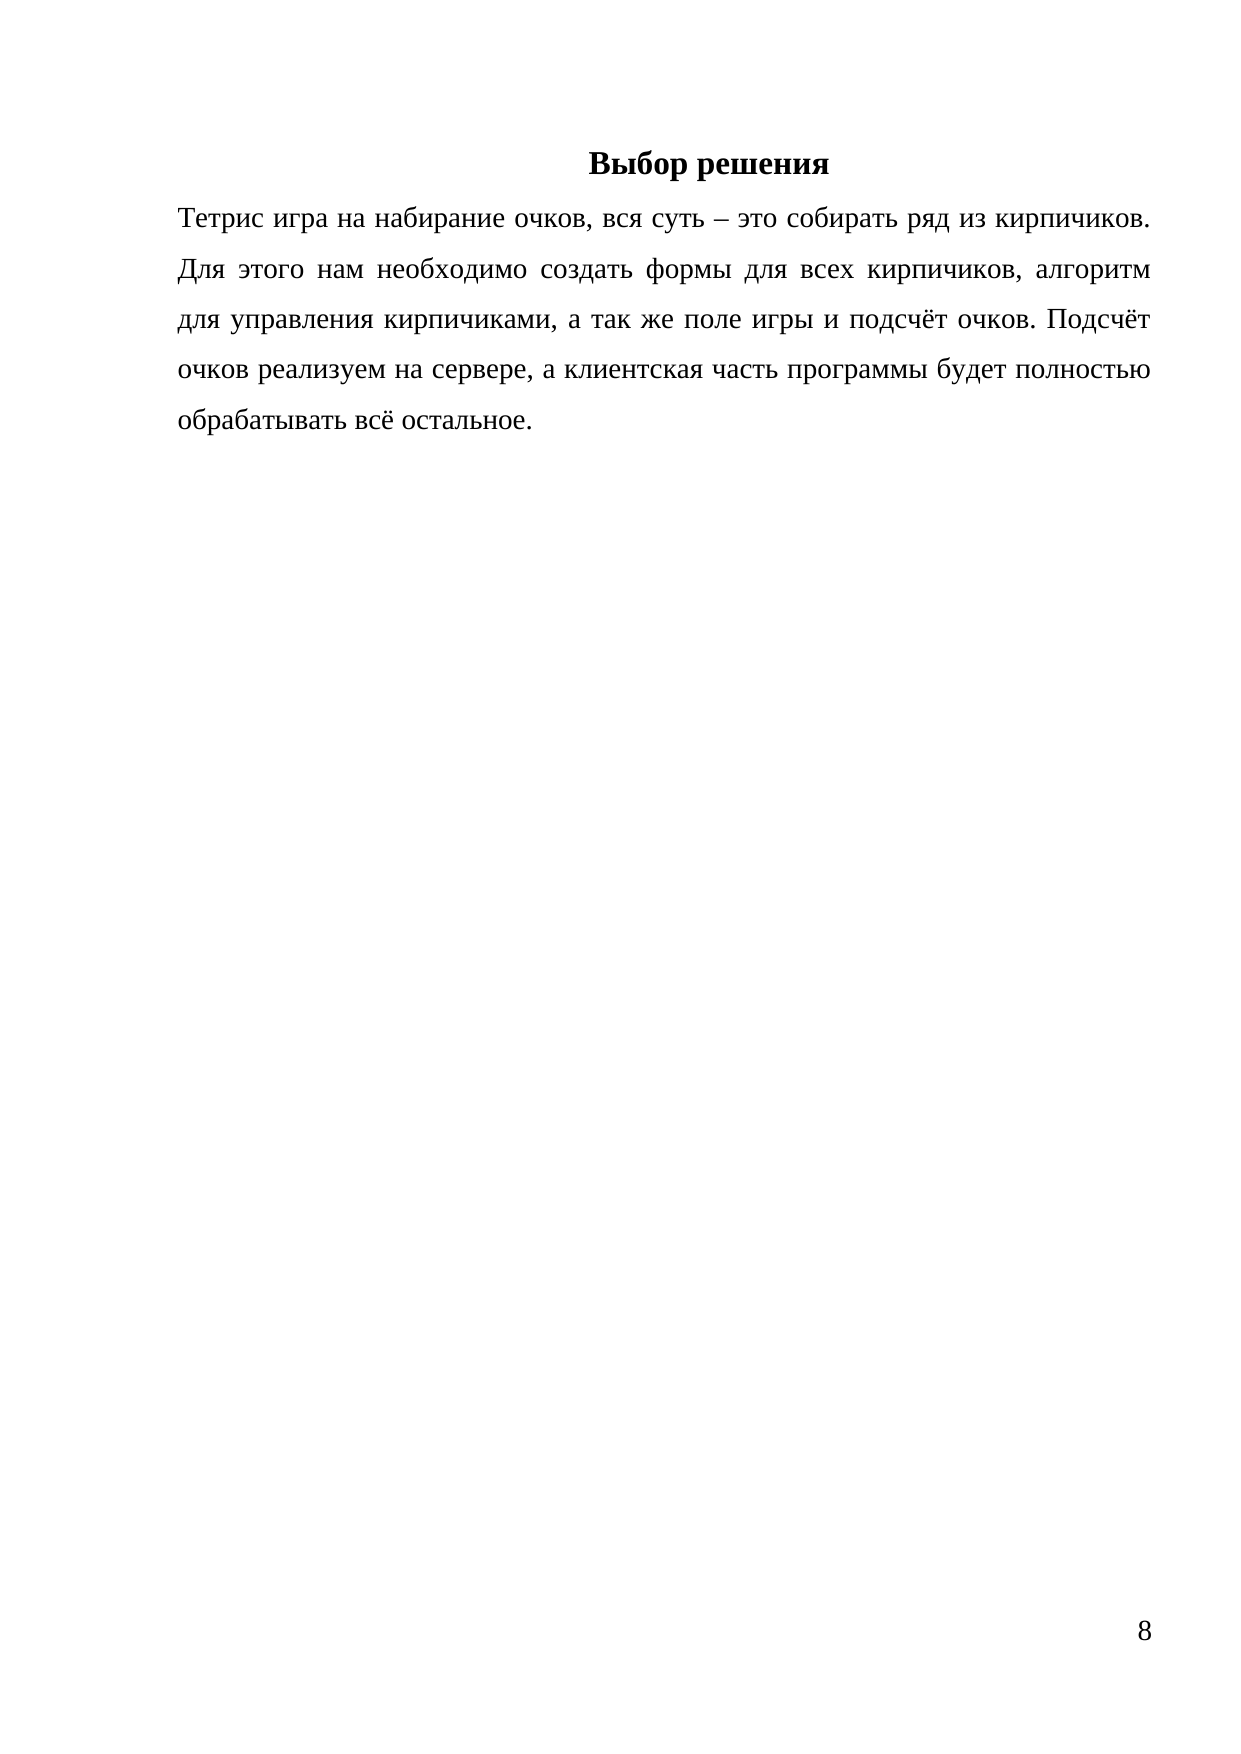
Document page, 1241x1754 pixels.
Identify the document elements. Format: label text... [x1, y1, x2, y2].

text Тетрис игра на набирание очков, вся суть – это собирать ряд из кирпичиков. Для этого нам необходимо создать формы для всех кирпичиков, алгоритм для управления кирпичиками, а так же поле игры и подсчёт очков. Подсчёт очков реализуем на сервере, а клиентская часть программы будет полностью обрабатывать всё остальное. [177, 201, 1152, 435]
subtitle Выбор решения [177, 143, 1152, 181]
